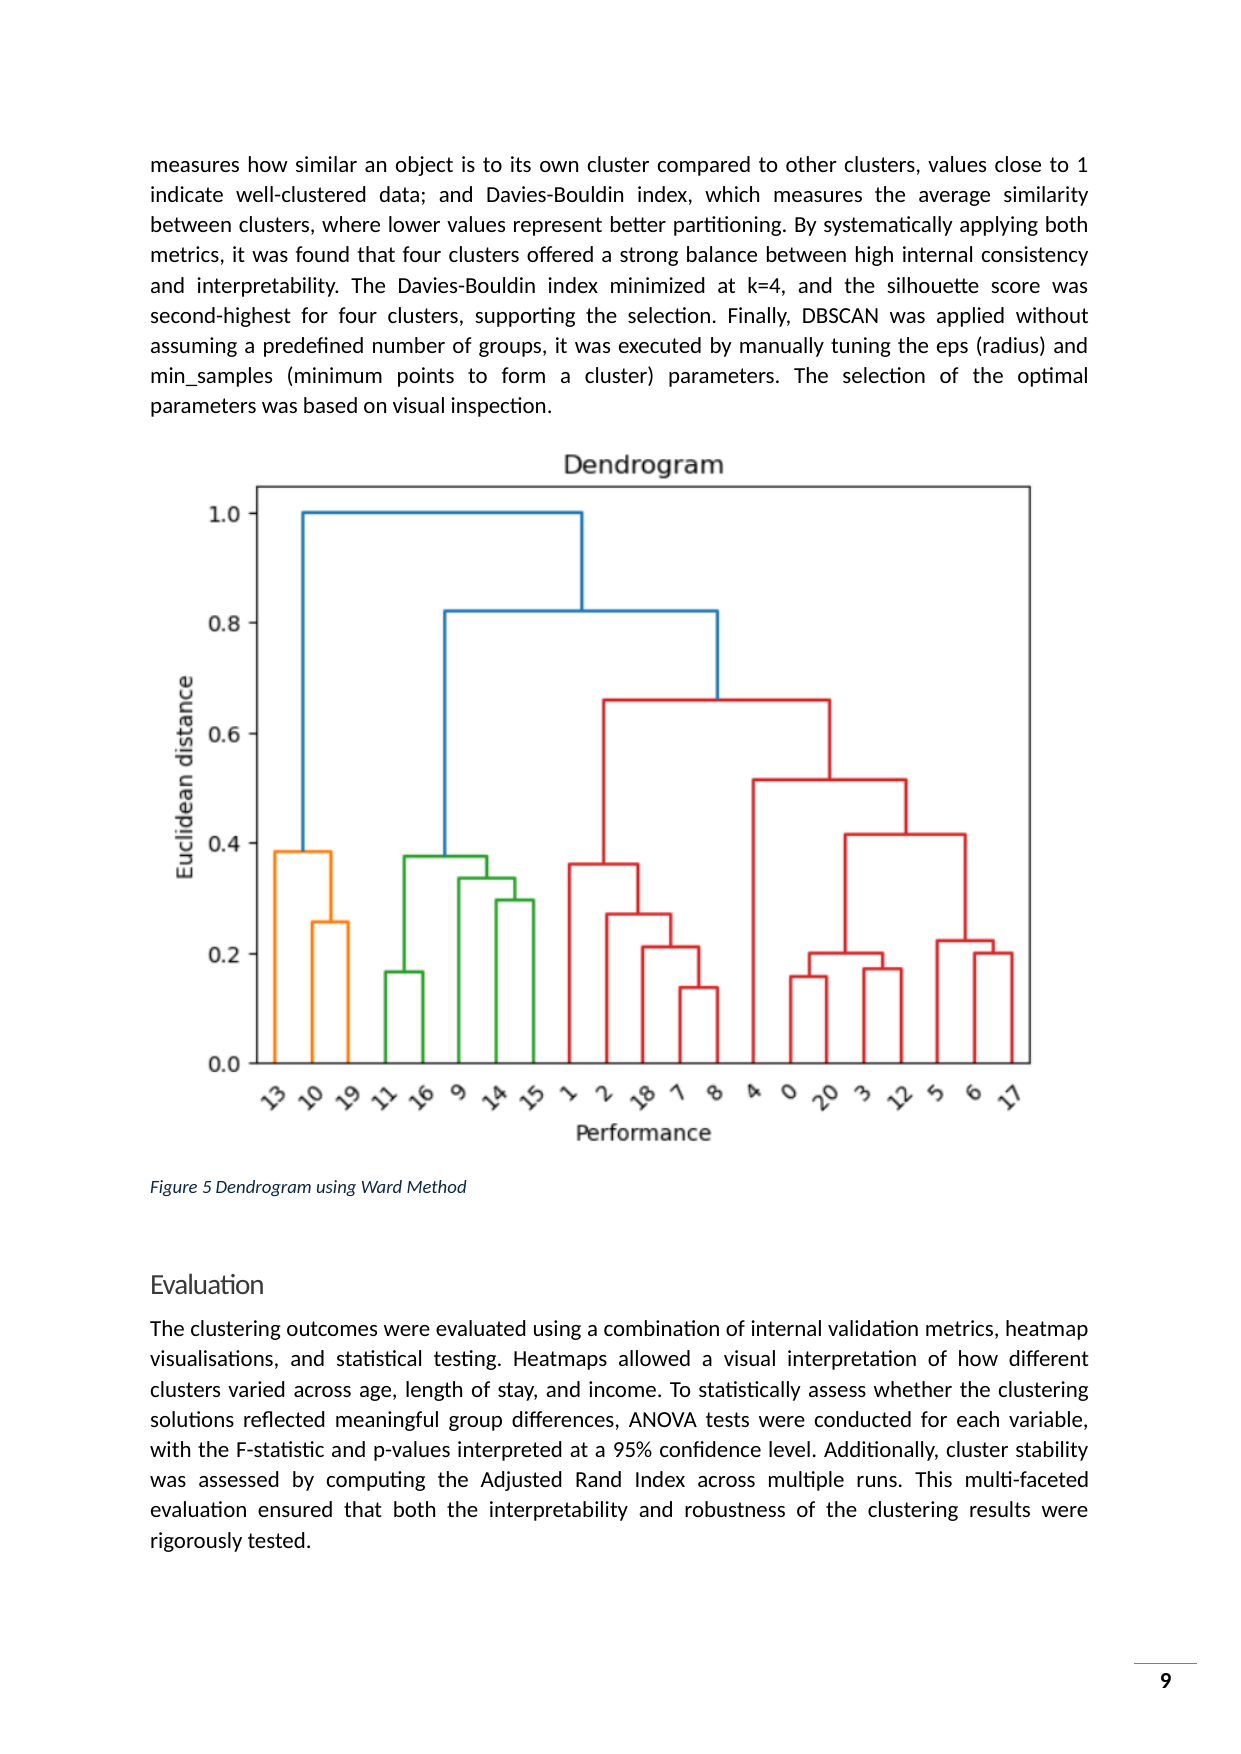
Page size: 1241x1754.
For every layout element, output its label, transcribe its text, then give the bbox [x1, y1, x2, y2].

subtitle Evaluation [150, 1266, 1090, 1302]
text The clustering outcomes were evaluated using a combination of internal validation metrics, heatmap visualisations, and statistical testing. Heatmaps allowed a visual interpretation of how different clusters varied across age, length of stay, and income. To statistically assess whether the clustering solutions reflected meaningful group differences, ANOVA tests were conducted for each variable, with the F-statistic and p-values interpreted at a 95% confidence level. Additionally, cluster stability was assessed by computing the Adjusted Rand Index across multiple runs. This multi-faceted evaluation ensured that both the interpretability and robustness of the clustering results were rigorously tested. [150, 1314, 1090, 1554]
picture [150, 438, 1091, 1157]
text Figure 5 Dendrogram using Ward Method [150, 1176, 1090, 1198]
